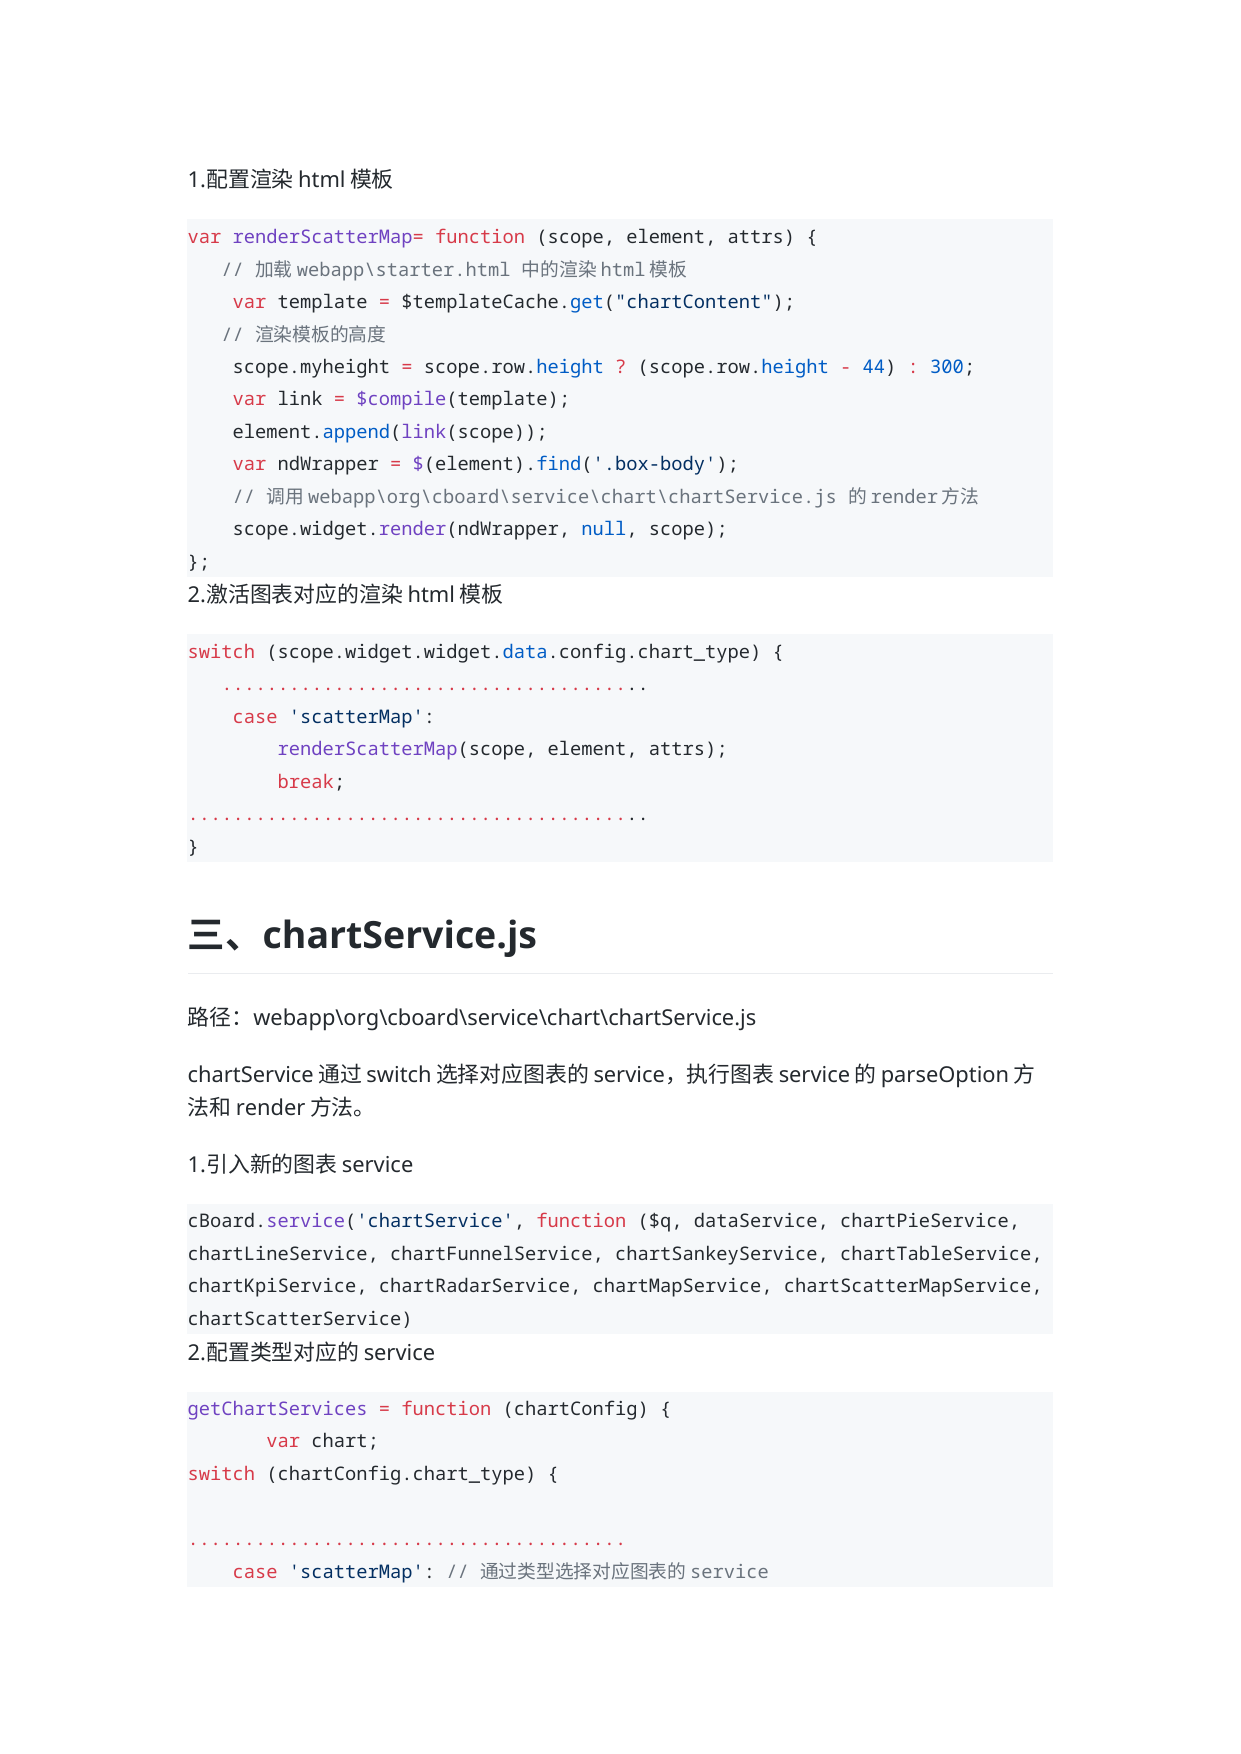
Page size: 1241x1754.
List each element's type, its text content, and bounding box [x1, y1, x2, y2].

text } [187, 829, 1053, 862]
text 2.激活图表对应的渲染html模板 [187, 577, 1053, 609]
text renderScatterMap(scope, element, attrs); [187, 732, 1053, 764]
text 三、chartService.js [187, 899, 1053, 974]
text }; [187, 544, 1053, 577]
text 1.引入新的图表service [187, 1147, 1053, 1179]
text chartService通过switch选择对应图表的service，执行图表service的parseOption方法和render方法。 [187, 1057, 1053, 1122]
text var template = $templateCache.get("chartContent"); [187, 284, 1053, 317]
text cBoard.service('chartService', function ($q, dataService, chartPieService, chartLineService, chartFunnelService, chartSankeyService, chartTableService, chartKpiService, chartRadarService, chartMapService, chartScatterMapService, chartScatterService) [187, 1204, 1053, 1334]
text scope.myheight = scope.row.height ? (scope.row.height - 44) : 300; [187, 349, 1053, 382]
text 2.配置类型对应的service [187, 1334, 1053, 1367]
text ...................................... [187, 667, 1053, 699]
text var chart; [187, 1424, 1053, 1457]
text var renderScatterMap= function (scope, element, attrs) { [187, 219, 1053, 252]
text switch (chartConfig.chart_type) { [187, 1457, 1053, 1489]
text var ndWrapper = $(element).find('.box-body'); [187, 447, 1053, 479]
text 路径：webapp\org\cboard\service\chart\chartService.js [187, 999, 1053, 1032]
text ......................................... [187, 797, 1053, 829]
text // 渲染模板的高度 [187, 317, 1053, 349]
text break; [187, 764, 1053, 797]
text getChartServices = function (chartConfig) { [187, 1392, 1053, 1424]
text element.append(link(scope)); [187, 414, 1053, 447]
text switch (scope.widget.widget.data.config.chart_type) { [187, 634, 1053, 667]
text var link = $compile(template); [187, 382, 1053, 414]
text scope.widget.render(ndWrapper, null, scope); [187, 512, 1053, 544]
text // 加载 webapp\starter.html 中的渲染html模板 [187, 252, 1053, 284]
text 1.配置渲染html模板 [187, 162, 1053, 194]
text case 'scatterMap': // 通过类型选择对应图表的service [187, 1554, 1053, 1587]
text // 调用 webapp\org\cboard\service\chart\chartService.js 的render方法 [187, 479, 1053, 512]
text case 'scatterMap': [187, 699, 1053, 732]
text ....................................... [187, 1522, 1053, 1554]
